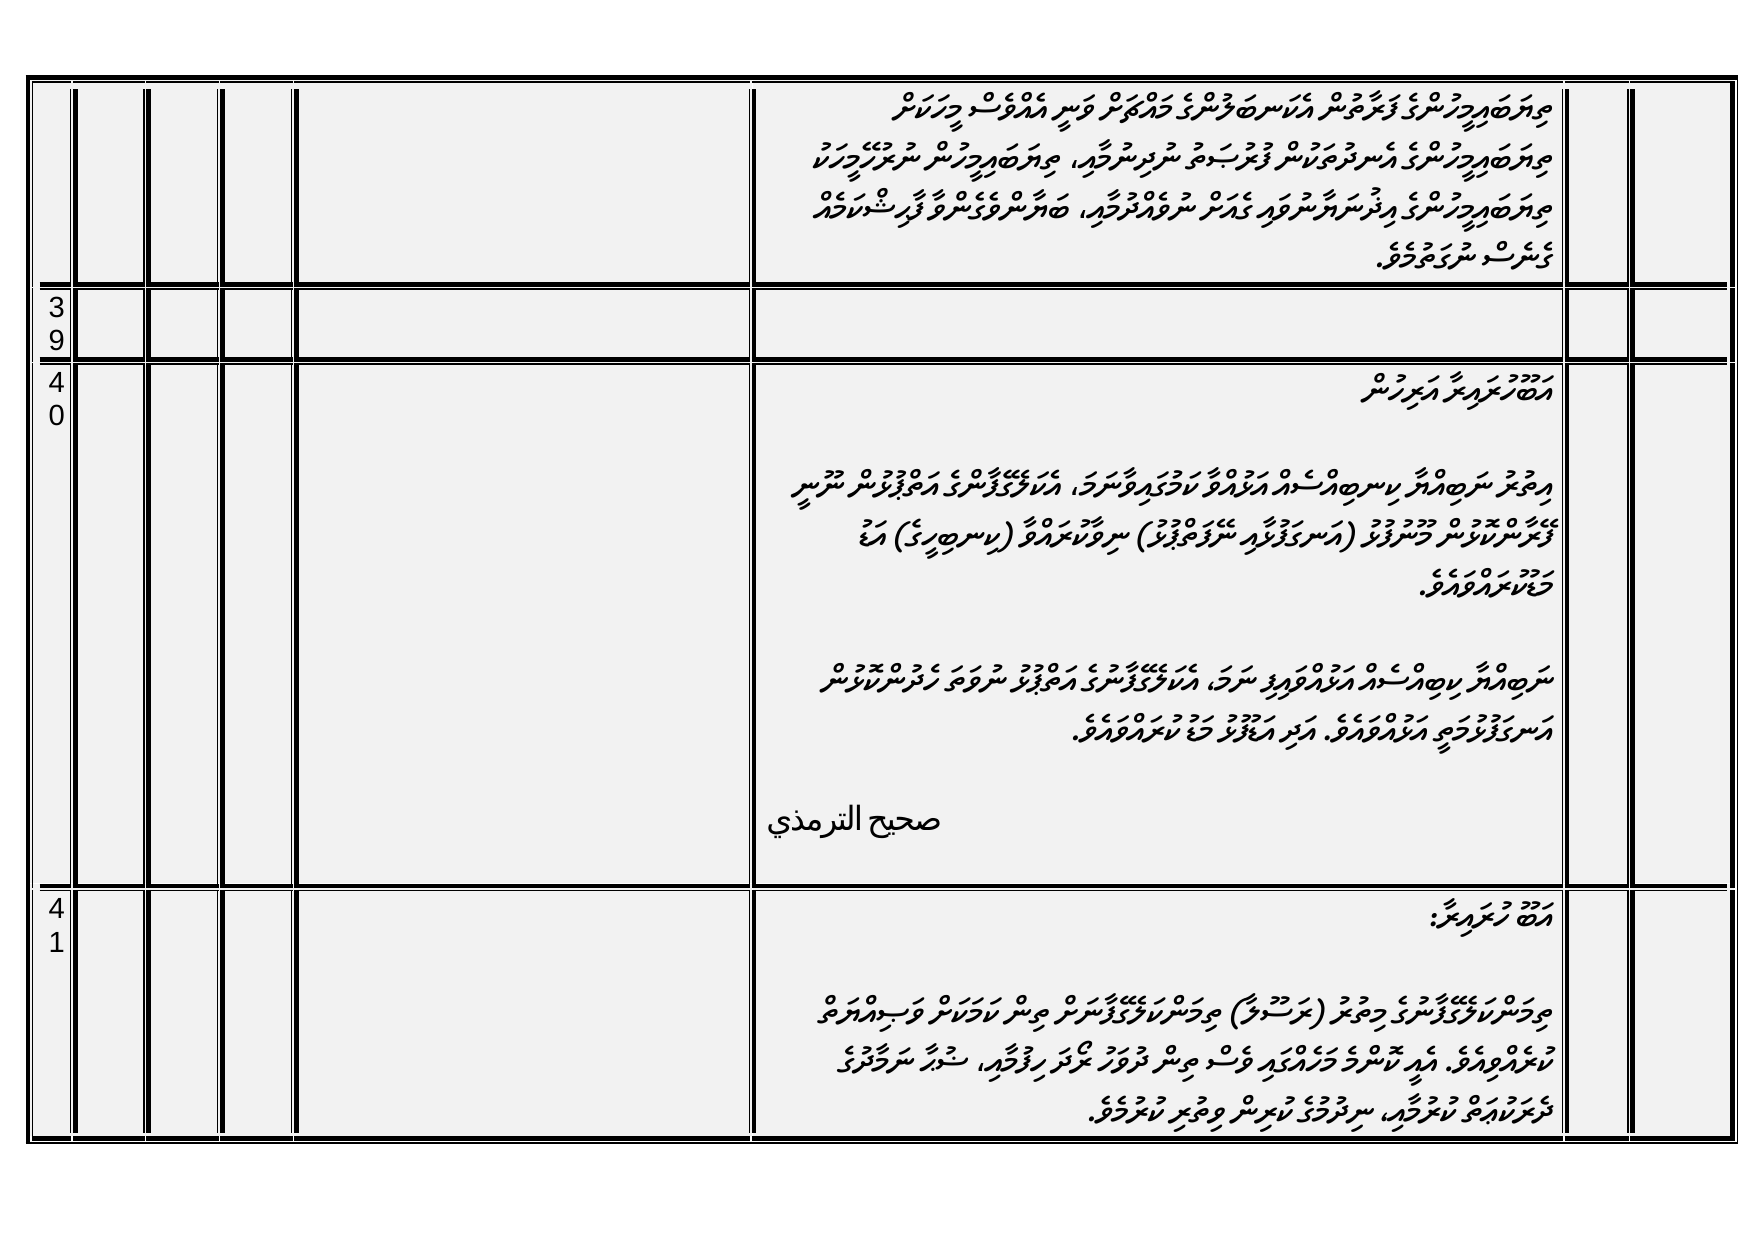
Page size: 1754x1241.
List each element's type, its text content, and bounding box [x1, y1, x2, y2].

table_cell [1631, 282, 1734, 357]
table_cell [295, 884, 752, 1136]
table_cell [1631, 83, 1730, 282]
table_cell [225, 365, 291, 883]
table_cell [147, 80, 221, 282]
table_cell [74, 884, 147, 1136]
table_cell [756, 290, 1562, 357]
table_cell [1569, 290, 1627, 357]
table_cell [1631, 357, 1734, 883]
table_cell [1569, 365, 1627, 883]
table_cell [151, 365, 217, 883]
table_cell އަބޫހުރައިރާ އަރިހުން އިތުރު ނަބިއްޔާ ކިނބިއްސެއް އަޅުއްވާ ކަމުގައިވާނަމަ، އެކަލޭގެފާންގެ އަތްޕުޅުން ނޫނީ ފޭރާންކޮޅުން މޫނުފުޅު (އަނގަފުޅާއި ނޭފަތްޕުޅު) ނިވާކުރައްވާ (ކިނބިހީގެ) އަޑު މަޑުކުރައްވައެވެ. ނަބިއްޔާ ކިބިއްސެއް އަޅުއްވައިފި ނަމަ، އެކަލޭގެފާނުގެ އަތްޕުޅު ނުވަތަ ހެދުންކޮޅުން އަނގަފުޅުމަތީ އަޅުއްވައެވެ. އަދި އަޑުފުޅު މަޑު ކުރައްވައެވެ. صحيح الترمذي [756, 365, 1562, 883]
table_cell [295, 80, 752, 282]
table_cell [74, 80, 147, 282]
table_cell [30, 357, 74, 883]
table_cell [221, 80, 295, 282]
table_cell [147, 884, 221, 1136]
table_cell [30, 282, 74, 357]
table_cell [151, 290, 217, 357]
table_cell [753, 80, 1565, 282]
table_cell [30, 80, 74, 282]
table_cell [299, 290, 749, 357]
table_cell [78, 365, 143, 883]
table_cell [299, 365, 749, 883]
table_cell [225, 290, 291, 357]
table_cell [753, 884, 1565, 1136]
table_cell [30, 884, 74, 1136]
table_cell [221, 884, 295, 1136]
table_cell [78, 290, 143, 357]
table_cell [1631, 884, 1734, 1136]
table_cell [1565, 80, 1631, 282]
table_cell [1565, 884, 1631, 1136]
